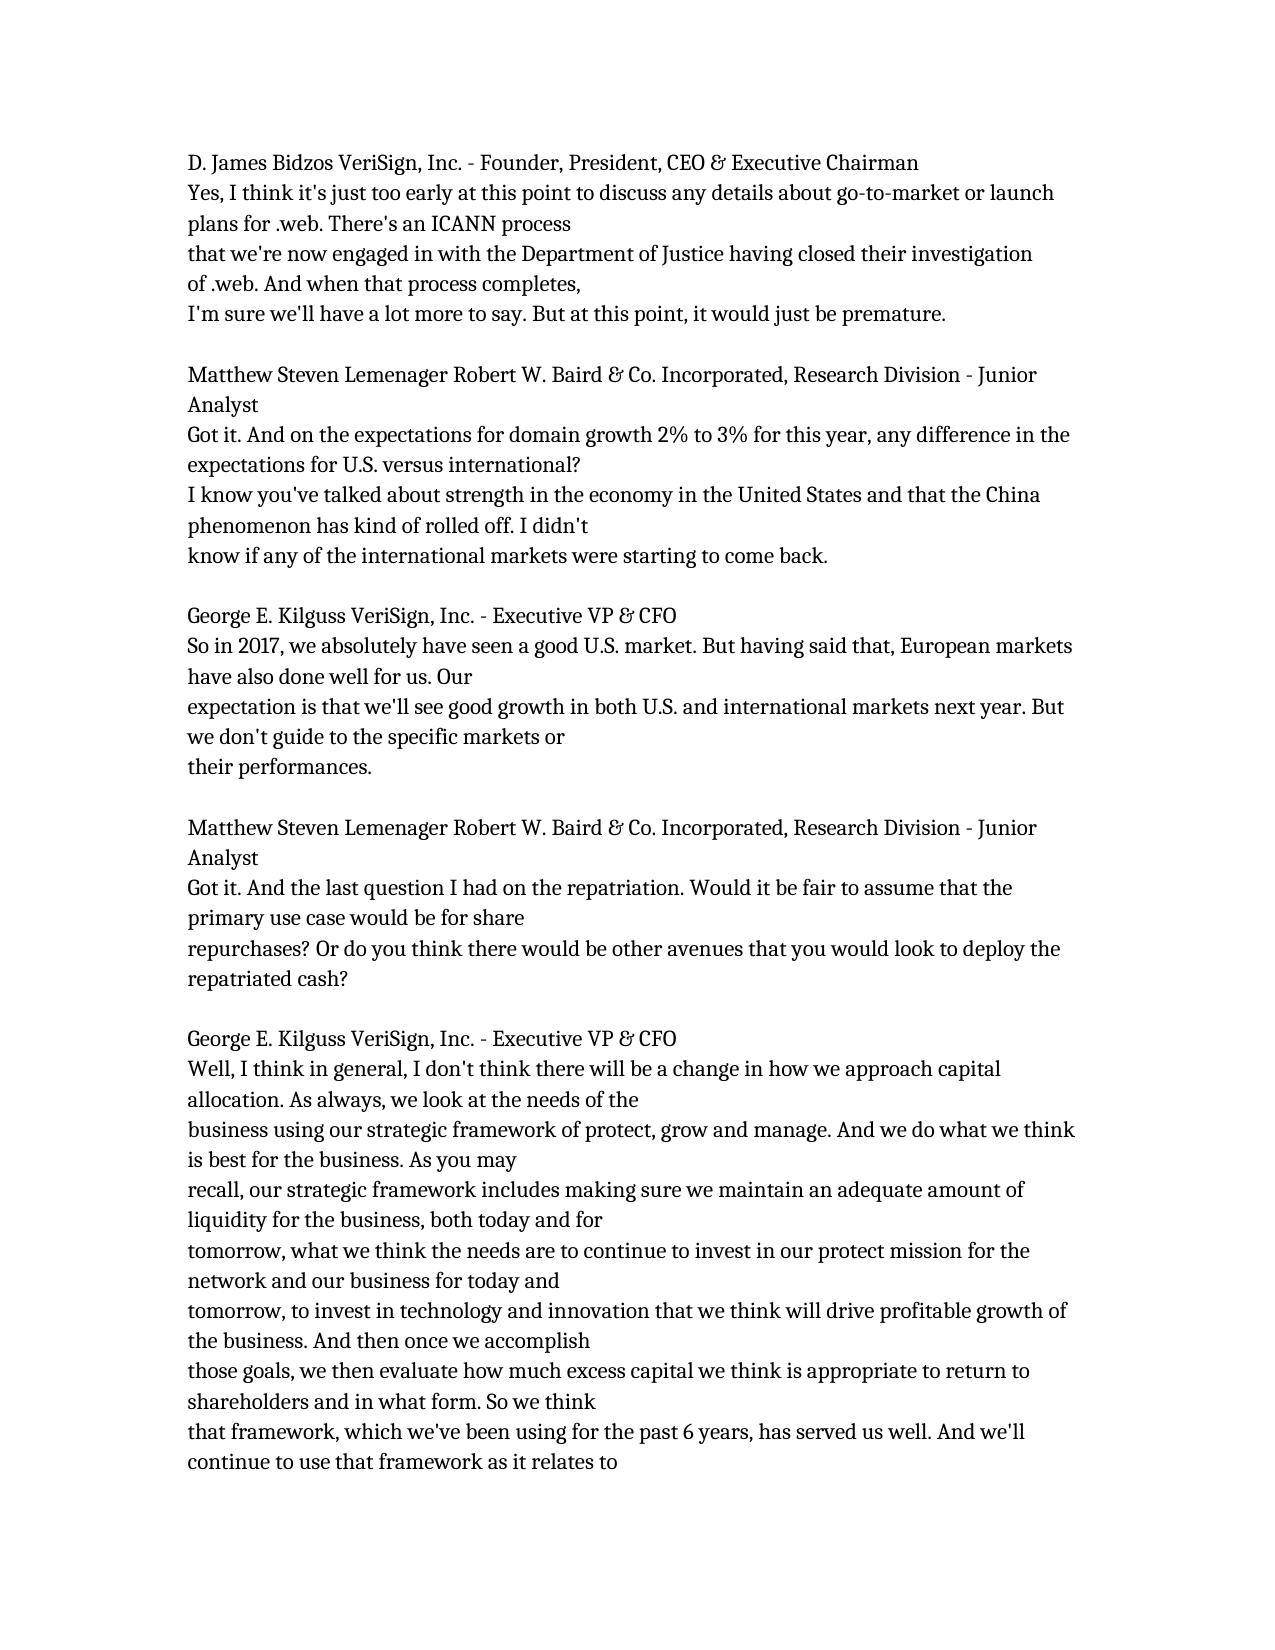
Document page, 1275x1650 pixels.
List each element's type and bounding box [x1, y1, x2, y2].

text [187, 150, 1087, 1475]
